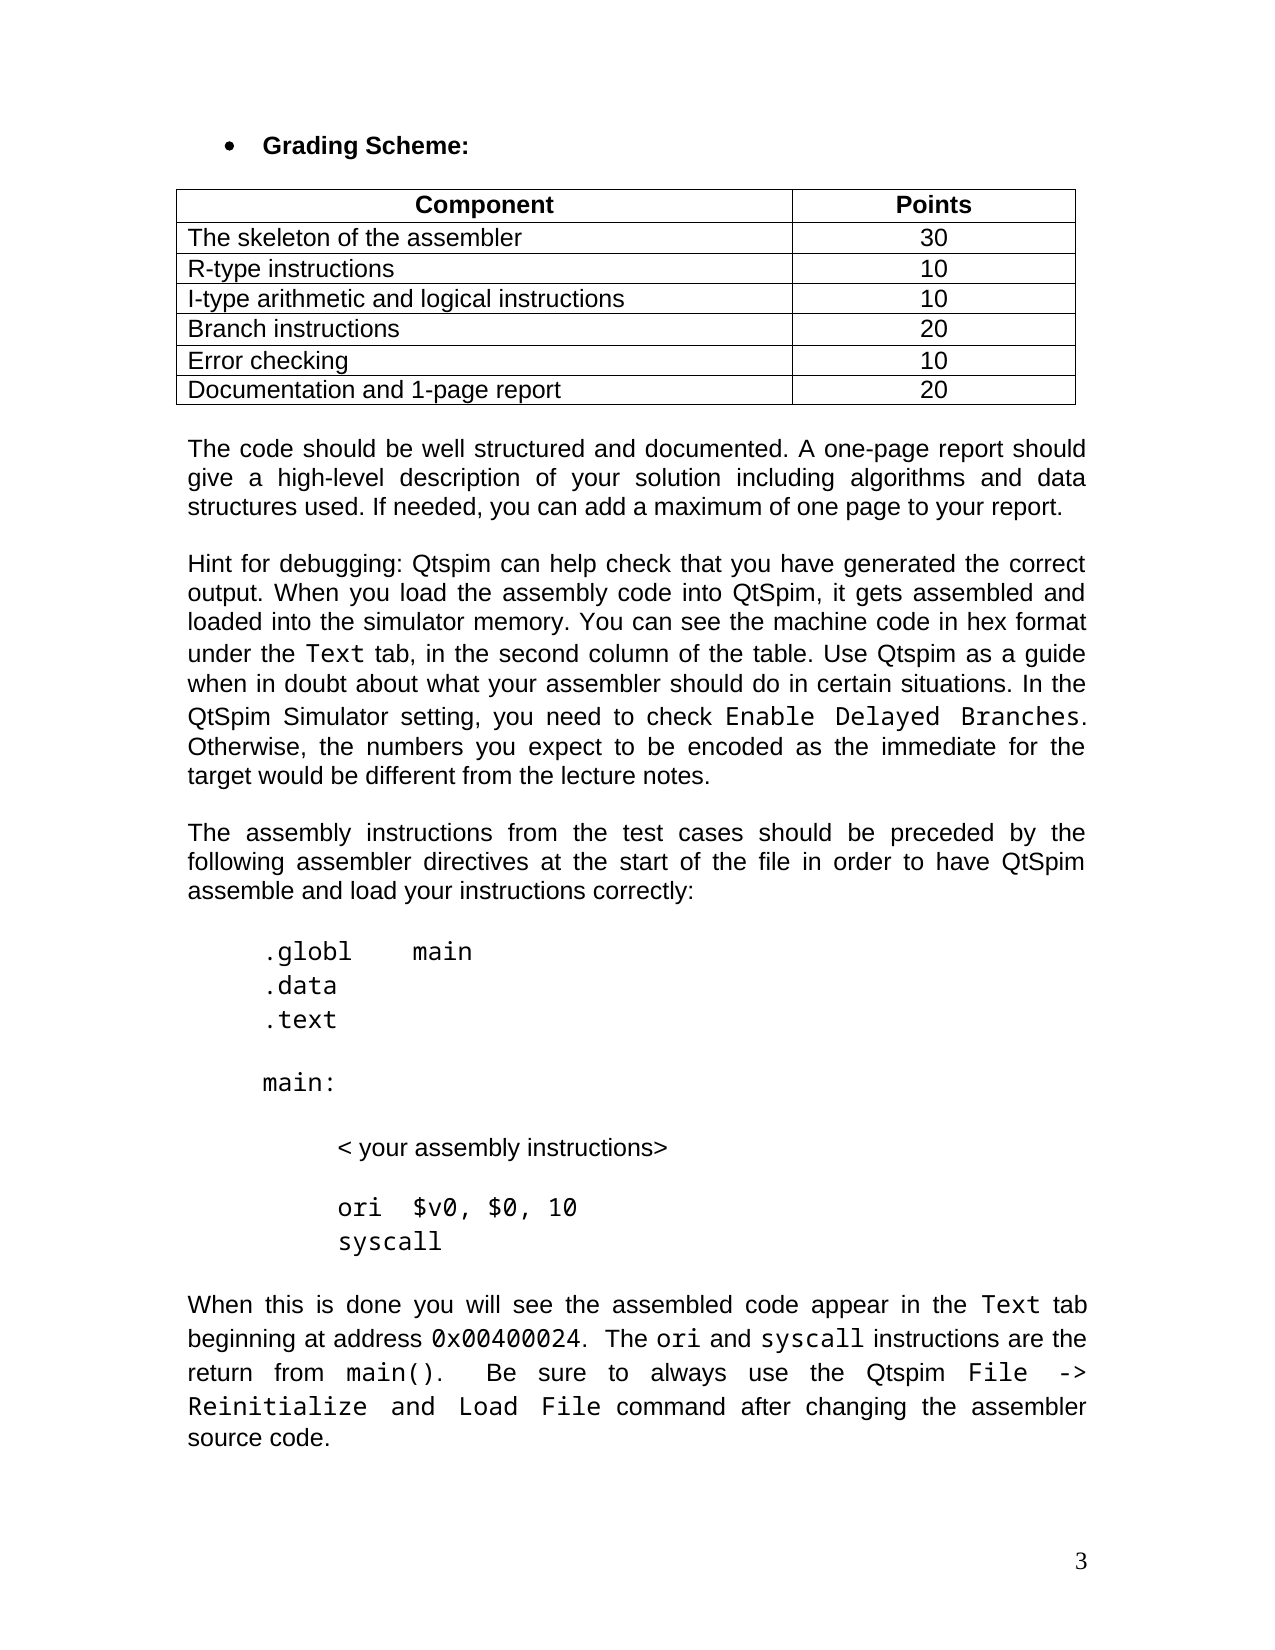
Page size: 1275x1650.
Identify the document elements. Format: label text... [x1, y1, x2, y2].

table_cell 30 [793, 223, 1075, 253]
text .globl main [187, 933, 1087, 967]
table_cell 20 [793, 314, 1075, 345]
text main: [187, 1064, 1087, 1098]
text The code should be well structured and documented. A one-page report should give a high-level description of your solution including algorithms and data structures used. If needed, you can add a maximum of one page to your report. [187, 434, 1087, 520]
table_cell Error checking [177, 346, 792, 374]
text < your assembly instructions> [187, 1132, 1087, 1161]
text When this is done you will see the assembled code appear in the Text tab beginning at address 0x00400024. The ori and syscall instructions are the return from main(). Be sure to always use the Qtspim File -> Reinitialize and Load File command after changing the assembler source code. [187, 1287, 1087, 1452]
text Hint for debugging: Qtspim can help check that you have generated the correct output. When you load the assembly code into QtSpim, it gets assembled and loaded into the simulator memory. You can see the machine code in hex format under the Text tab, in the second column of the table. Use Qtspim as a guide when in doubt about what your assembler should do in certain situations. In the QtSpim Simulator setting, you need to check Enable Delayed Branches. Otherwise, the numbers you expect to be encoded as the immediate for the target would be different from the lecture notes. [187, 549, 1087, 790]
text .text [187, 1002, 1087, 1036]
table_cell R-type instructions [177, 254, 792, 283]
text ori $v0, $0, 10 [187, 1190, 1087, 1224]
text .data [187, 967, 1087, 1002]
table_cell 10 [793, 284, 1075, 313]
table_cell 20 [793, 376, 1075, 404]
table_cell Branch instructions [177, 314, 792, 345]
table_header Points [793, 190, 1075, 222]
table_header Component [177, 190, 792, 222]
table_cell The skeleton of the assembler [177, 223, 792, 253]
table_cell 10 [793, 346, 1075, 374]
table_cell 10 [793, 254, 1075, 283]
table_cell Documentation and 1-page report [177, 376, 792, 404]
text The assembly instructions from the test cases should be preceded by the following assembler directives at the start of the file in order to have QtSpim assemble and load your instructions correctly: [187, 818, 1087, 905]
table_cell I-type arithmetic and logical instructions [177, 284, 792, 313]
text syscall [187, 1224, 1087, 1258]
